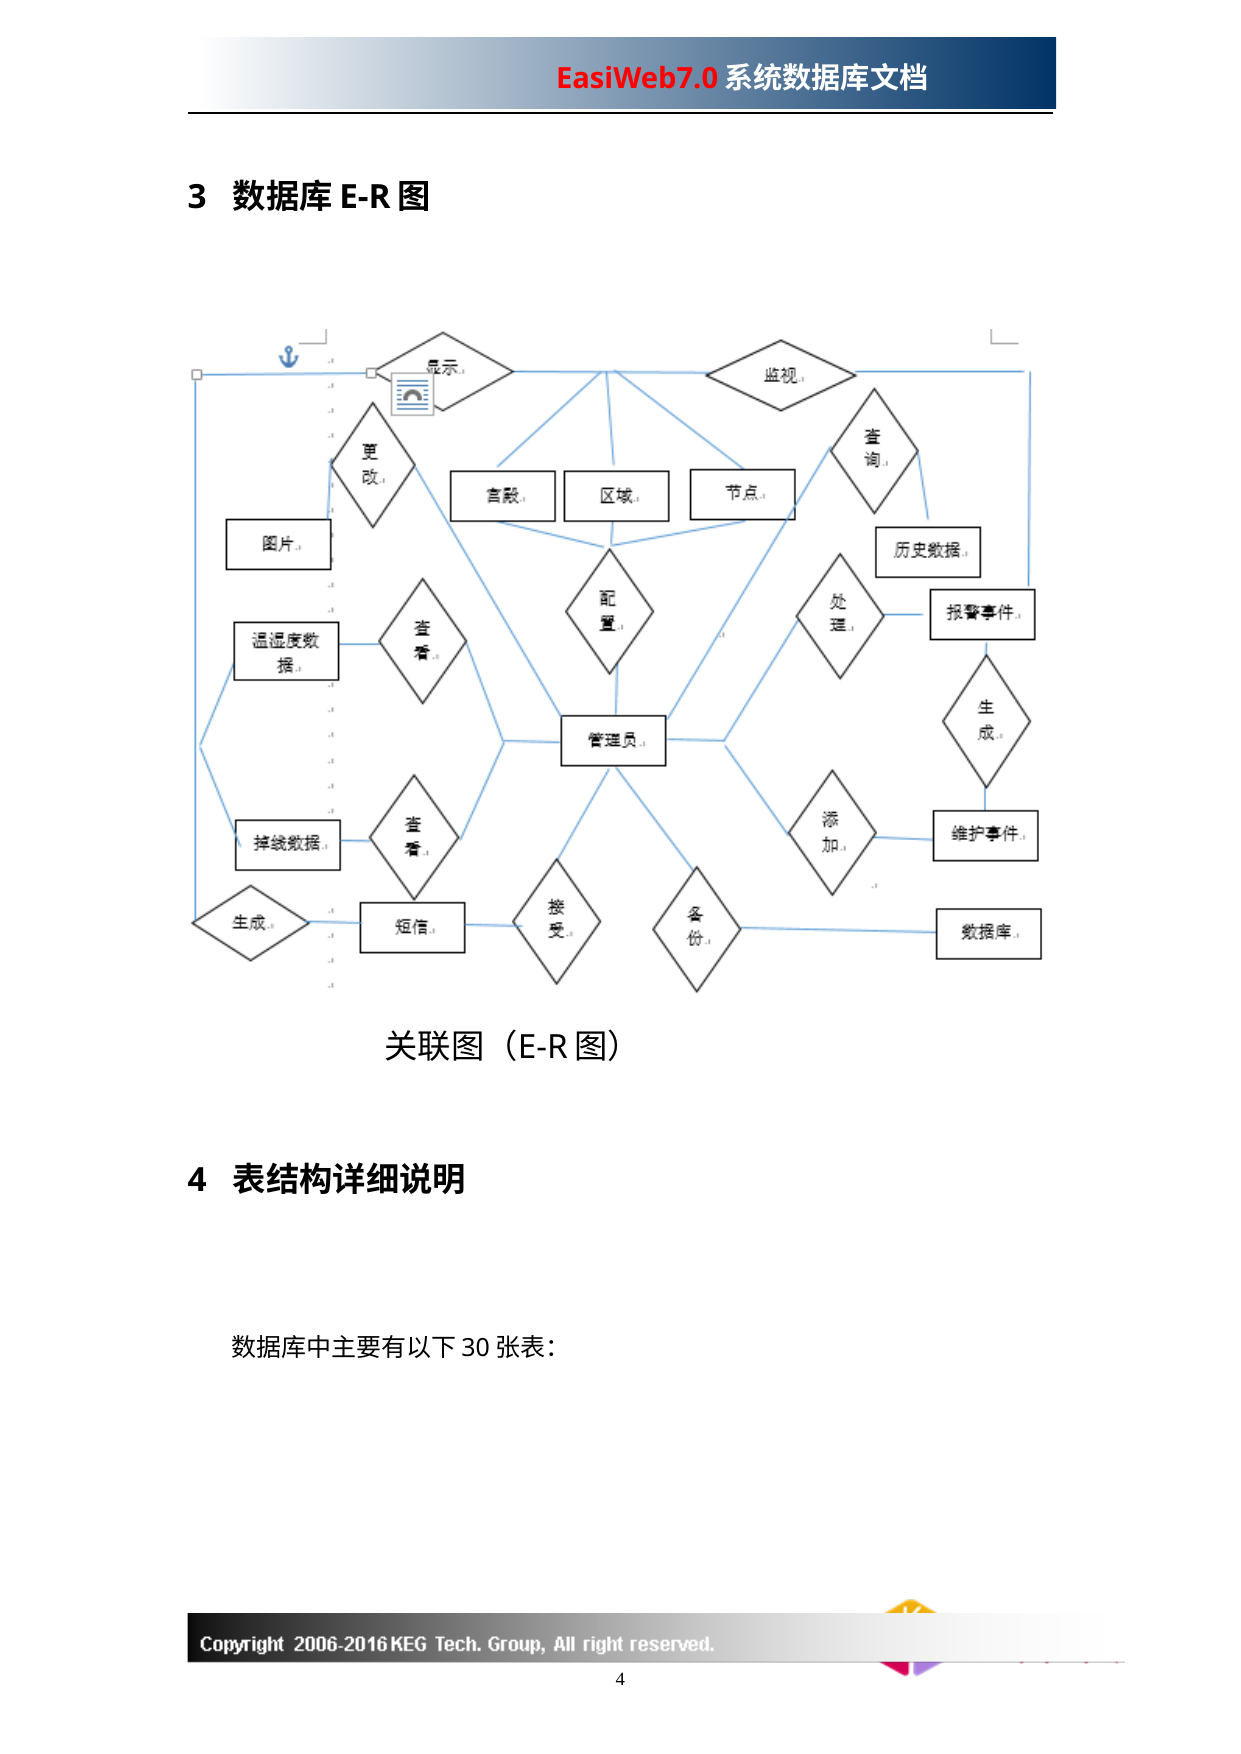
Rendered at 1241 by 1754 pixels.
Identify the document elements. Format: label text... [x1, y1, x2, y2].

picture [187, 1595, 1125, 1678]
subtitle 表结构详细说明 [187, 1145, 1053, 1210]
text 关联图（E-R图） [187, 1002, 1053, 1077]
text 数据库中主要有以下30张表： [231, 1313, 1053, 1378]
picture [187, 329, 1053, 1002]
subtitle 数据库E-R图 [187, 162, 1053, 227]
